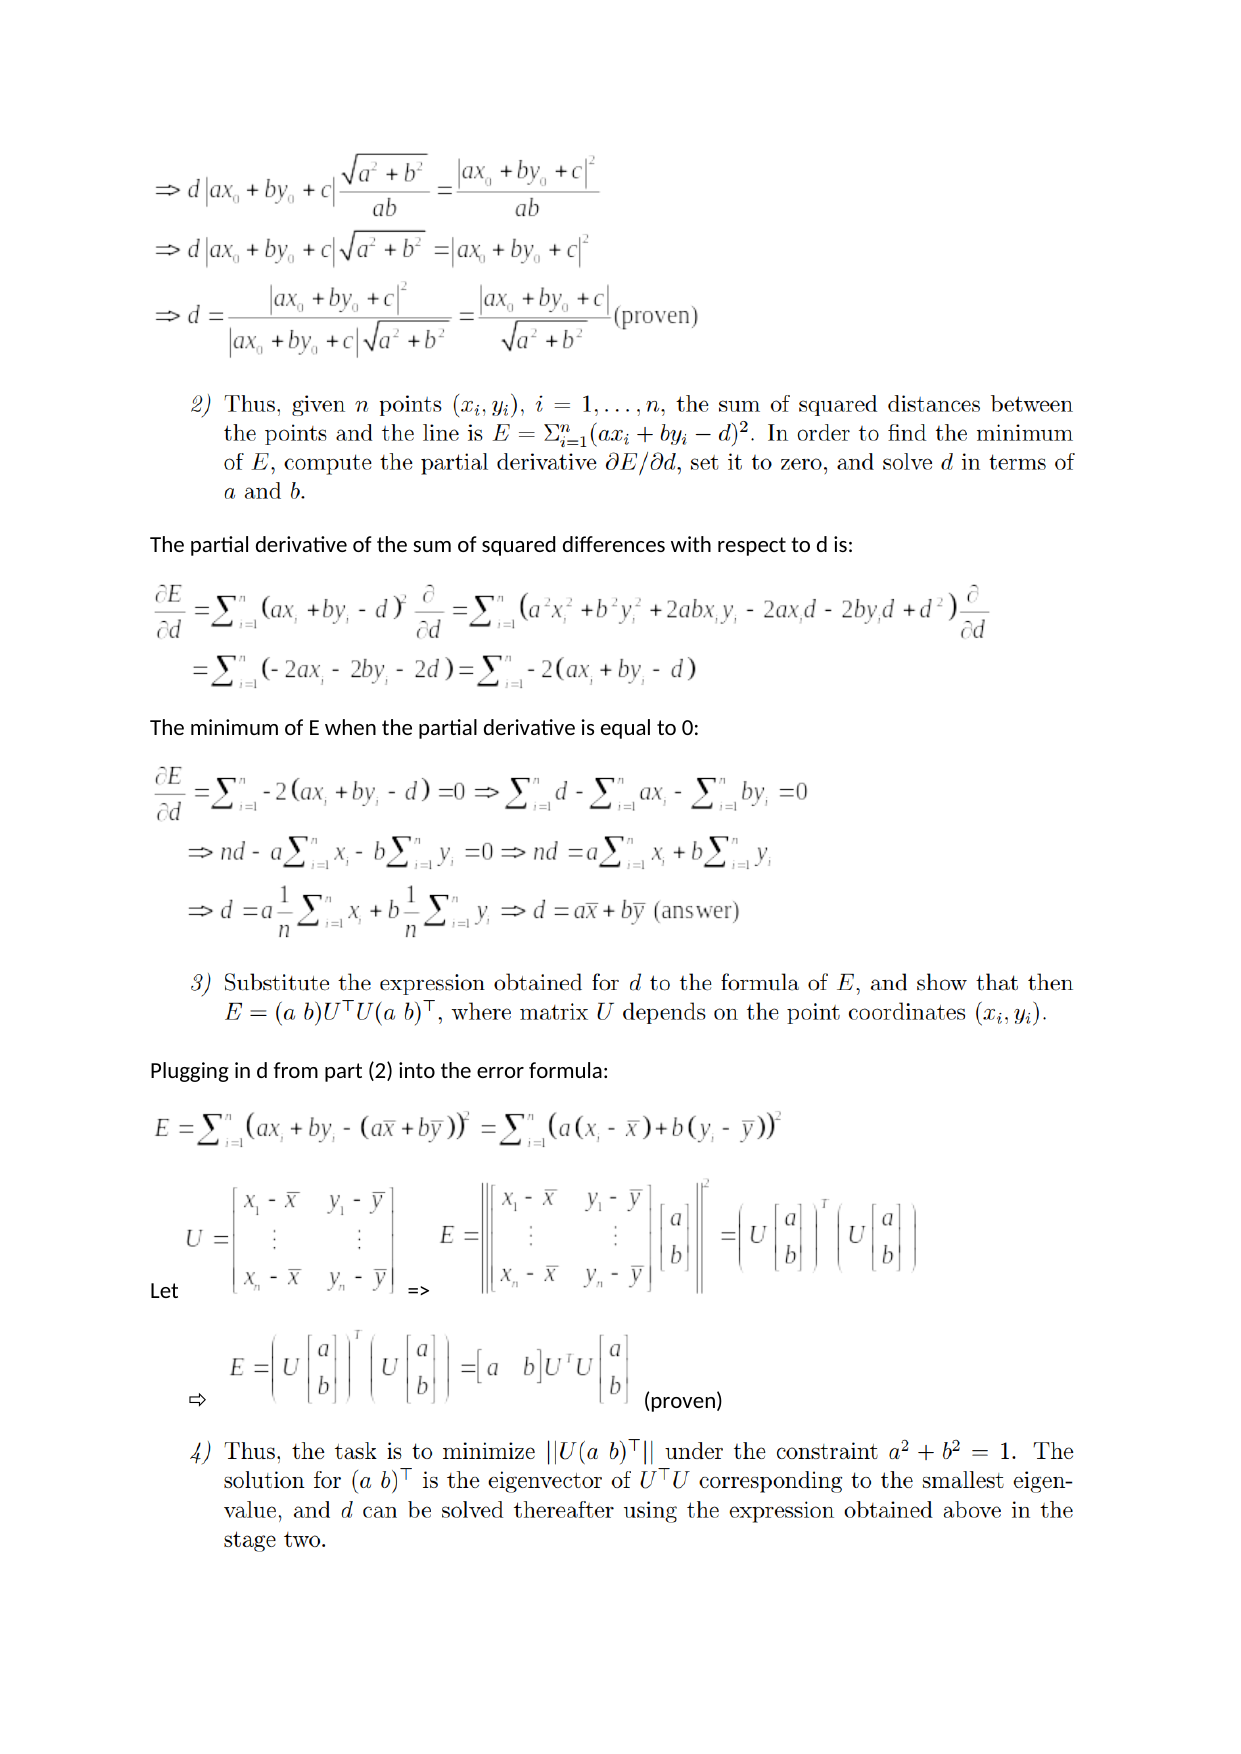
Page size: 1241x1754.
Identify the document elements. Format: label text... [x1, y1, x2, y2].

text The minimum of E when the partial derivative is equal to 0: [150, 713, 1090, 741]
list (proven) [187, 1323, 1090, 1414]
text The partial derivative of the sum of squared differences with respect to d is: [150, 530, 1090, 558]
picture [150, 1432, 1091, 1564]
text Let => [150, 1173, 1090, 1304]
picture [150, 961, 1090, 1038]
text Plugging in d from part (2) into the error formula: [150, 1057, 1090, 1085]
picture [150, 381, 1090, 512]
